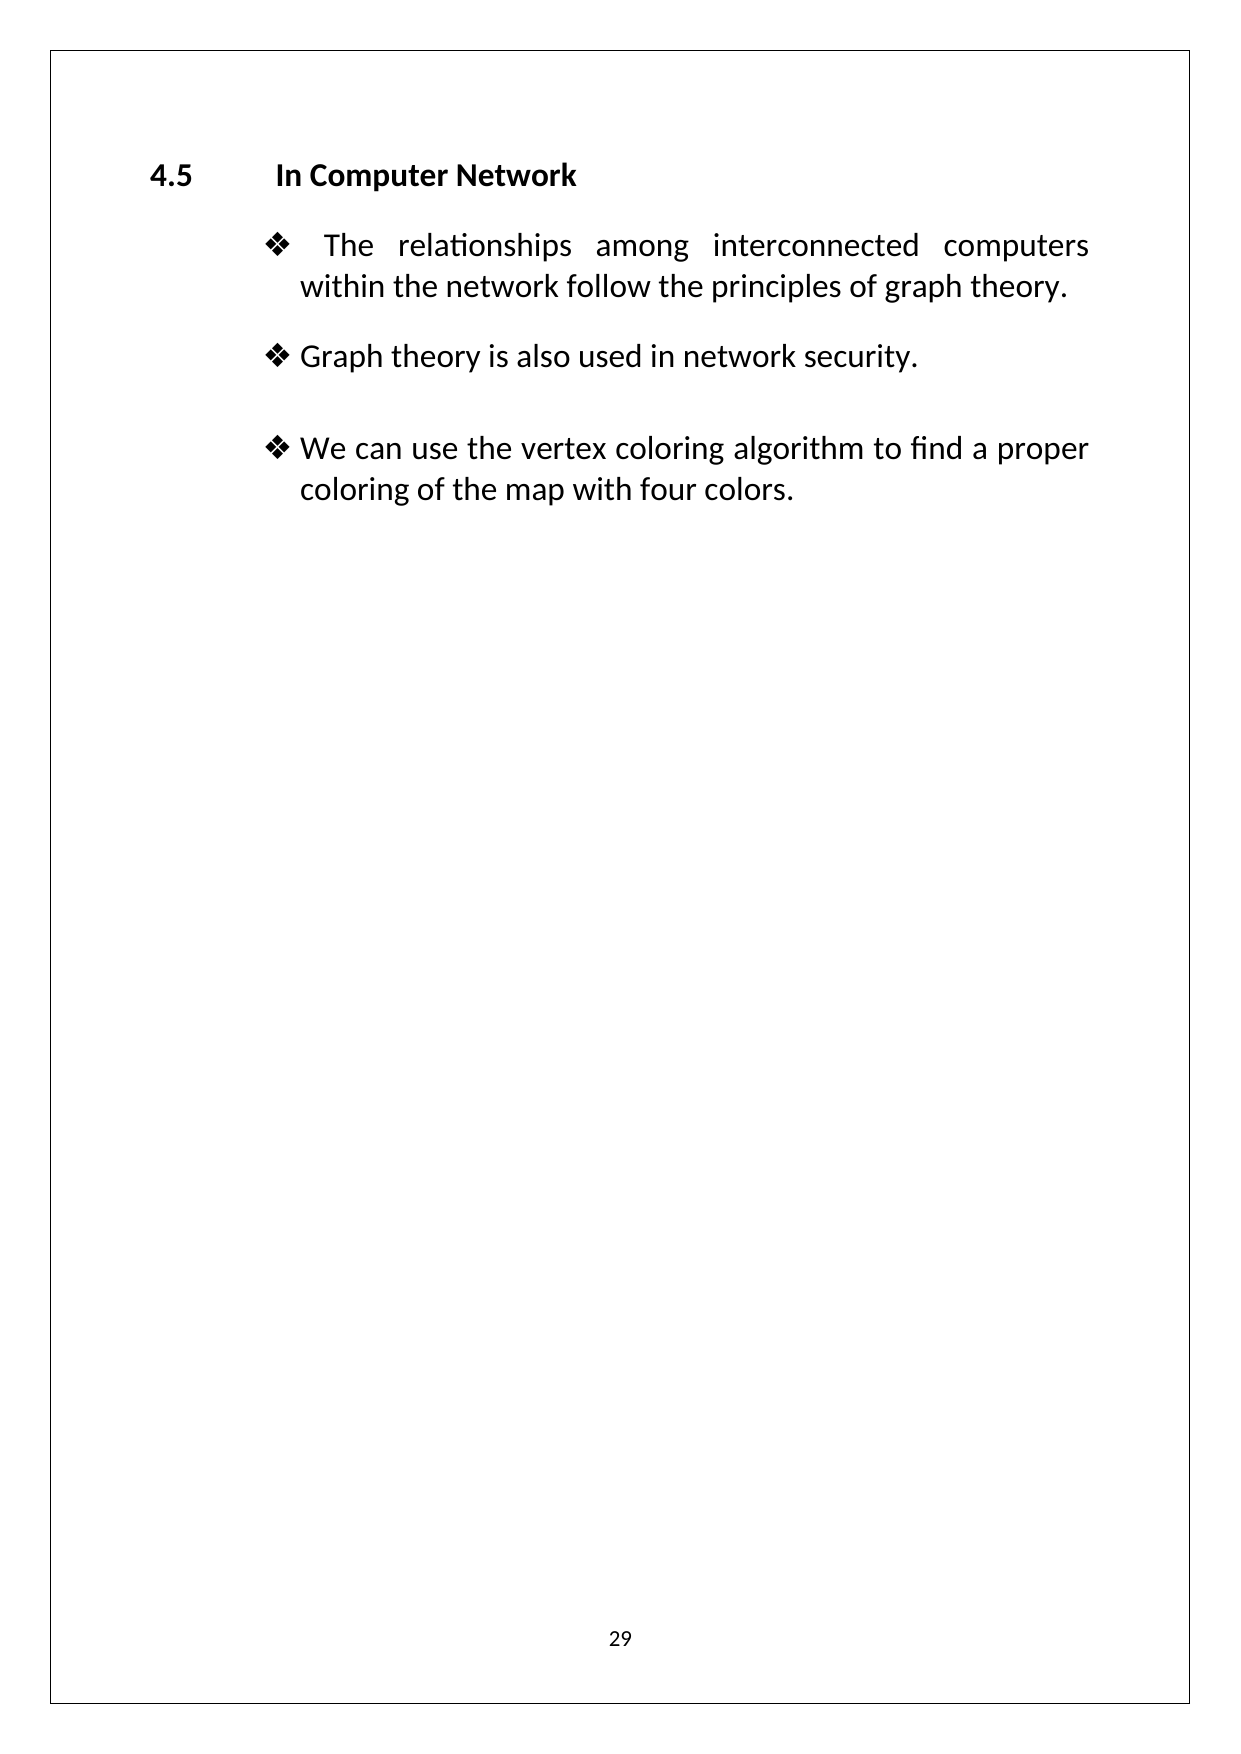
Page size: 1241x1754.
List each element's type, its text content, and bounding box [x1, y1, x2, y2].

list We can use the vertex coloring algorithm to find a proper coloring of the map with four colors. [262, 423, 1094, 513]
text 4.5 In Computer Network [150, 150, 1094, 199]
list Graph theory is also used in network security. [262, 331, 1094, 379]
list The relationships among interconnected computers within the network follow the principles of graph theory. [262, 220, 1094, 310]
